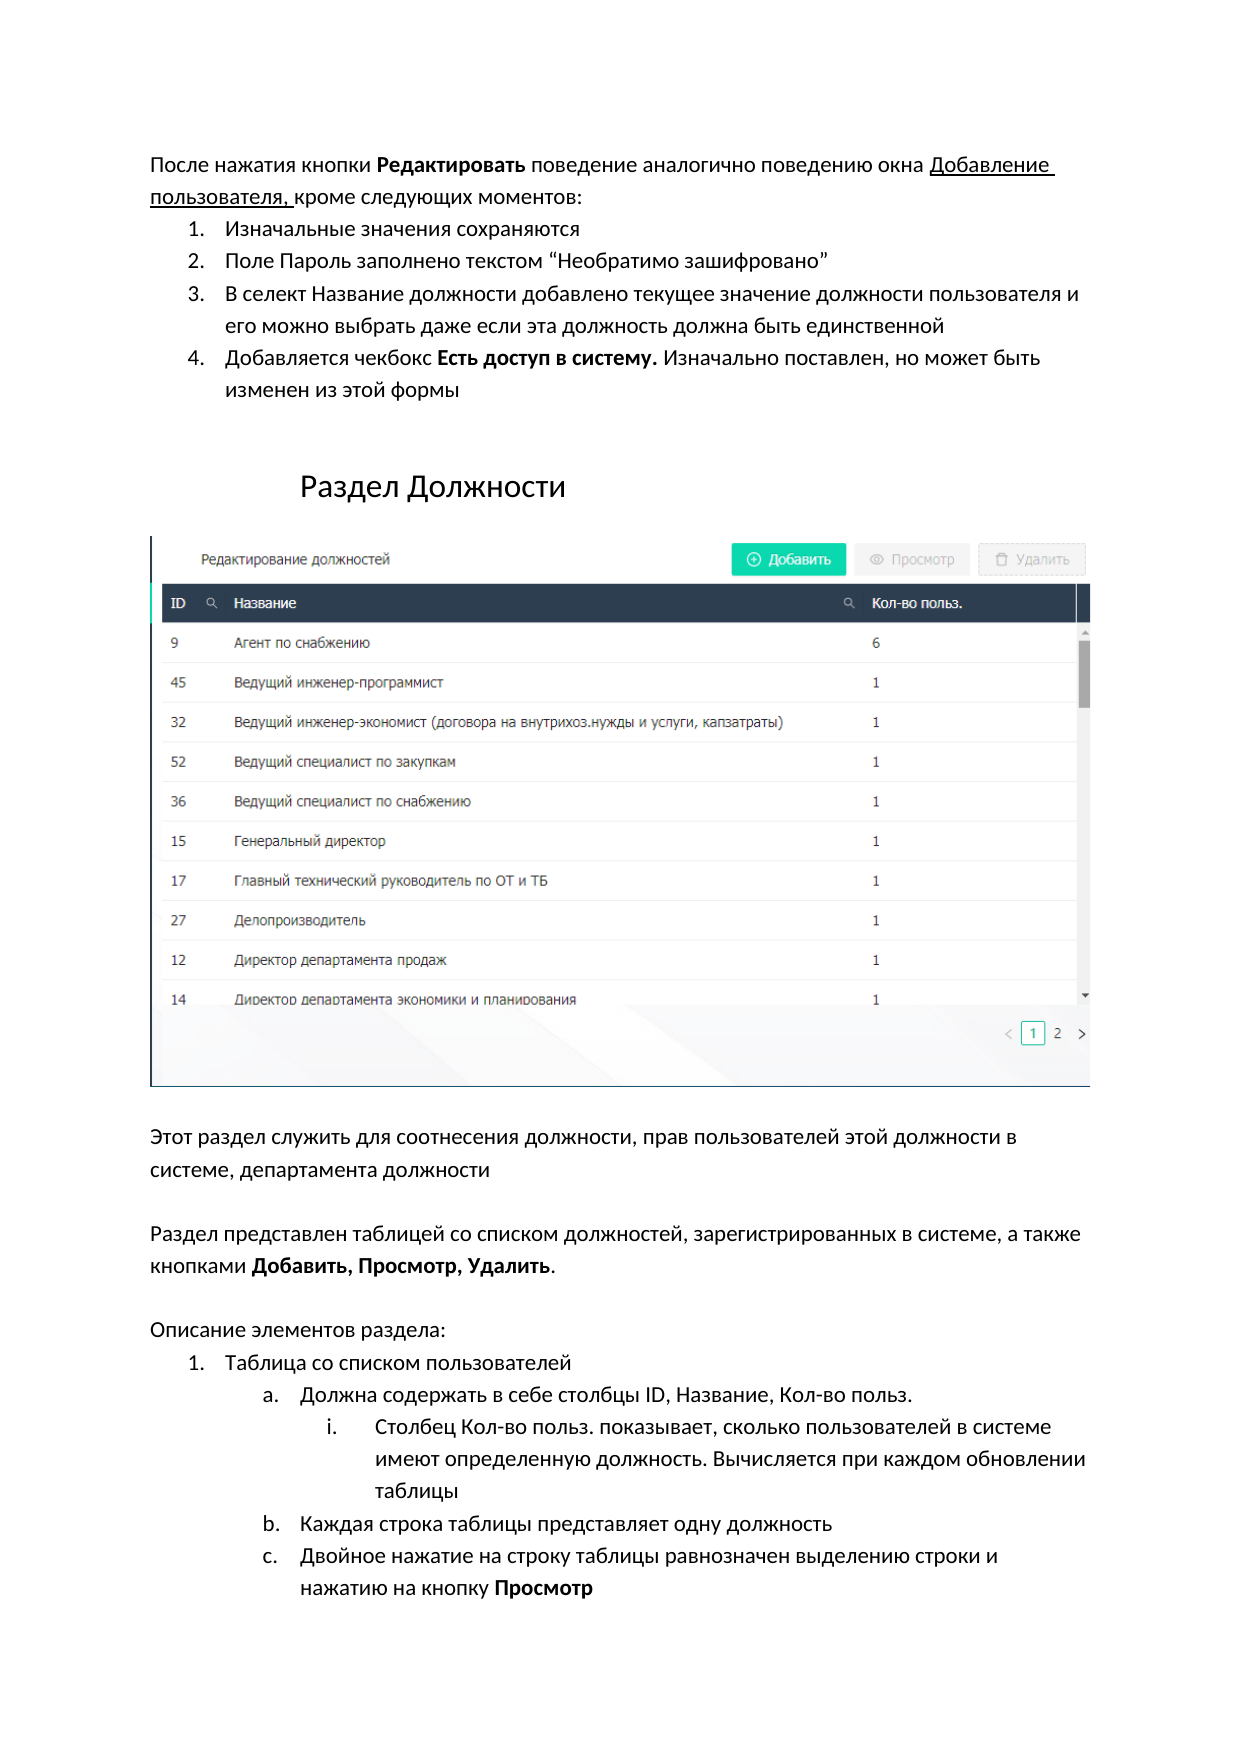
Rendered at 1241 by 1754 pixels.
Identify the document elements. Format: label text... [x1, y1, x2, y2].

list Изначальные значения сохраняются [187, 214, 1090, 242]
text Описание элементов раздела: [150, 1316, 1090, 1344]
list Таблица со списком пользователей [187, 1348, 1090, 1376]
picture [150, 536, 1091, 1087]
list Поле Пароль заполнено текстом “Необратимо зашифровано” [187, 247, 1090, 274]
subtitle Раздел Должности [300, 465, 1090, 505]
list Двойное нажатие на строку таблицы равнозначен выделению строки и нажатию на кнопку Просмотр [262, 1541, 1090, 1601]
list Добавляется чекбокс Есть доступ в систему. Изначально поставлен, но может быть изменен из этой формы [187, 343, 1090, 403]
text Этот раздел служить для соотнесения должности, прав пользователей этой должности в системе, департамента должности [150, 1122, 1090, 1183]
text Раздел представлен таблицей со списком должностей, зарегистрированных в системе, а также кнопками Добавить, Просмотр, Удалить. [150, 1219, 1090, 1279]
list Должна содержать в себе столбцы ID, Название, Кол-во польз. [262, 1380, 1090, 1408]
text После нажатия кнопки Редактировать поведение аналогично поведению окна Добавление пользователя, кроме следующих моментов: [150, 150, 1090, 210]
list В селект Название должности добавлено текущее значение должности пользователя и его можно выбрать даже если эта должность должна быть единственной [187, 279, 1090, 339]
list Столбец Кол-во польз. показывает, сколько пользователей в системе имеют определенную должность. Вычисляется при каждом обновлении таблицы [337, 1412, 1090, 1504]
list Каждая строка таблицы представляет одну должность [262, 1509, 1090, 1537]
